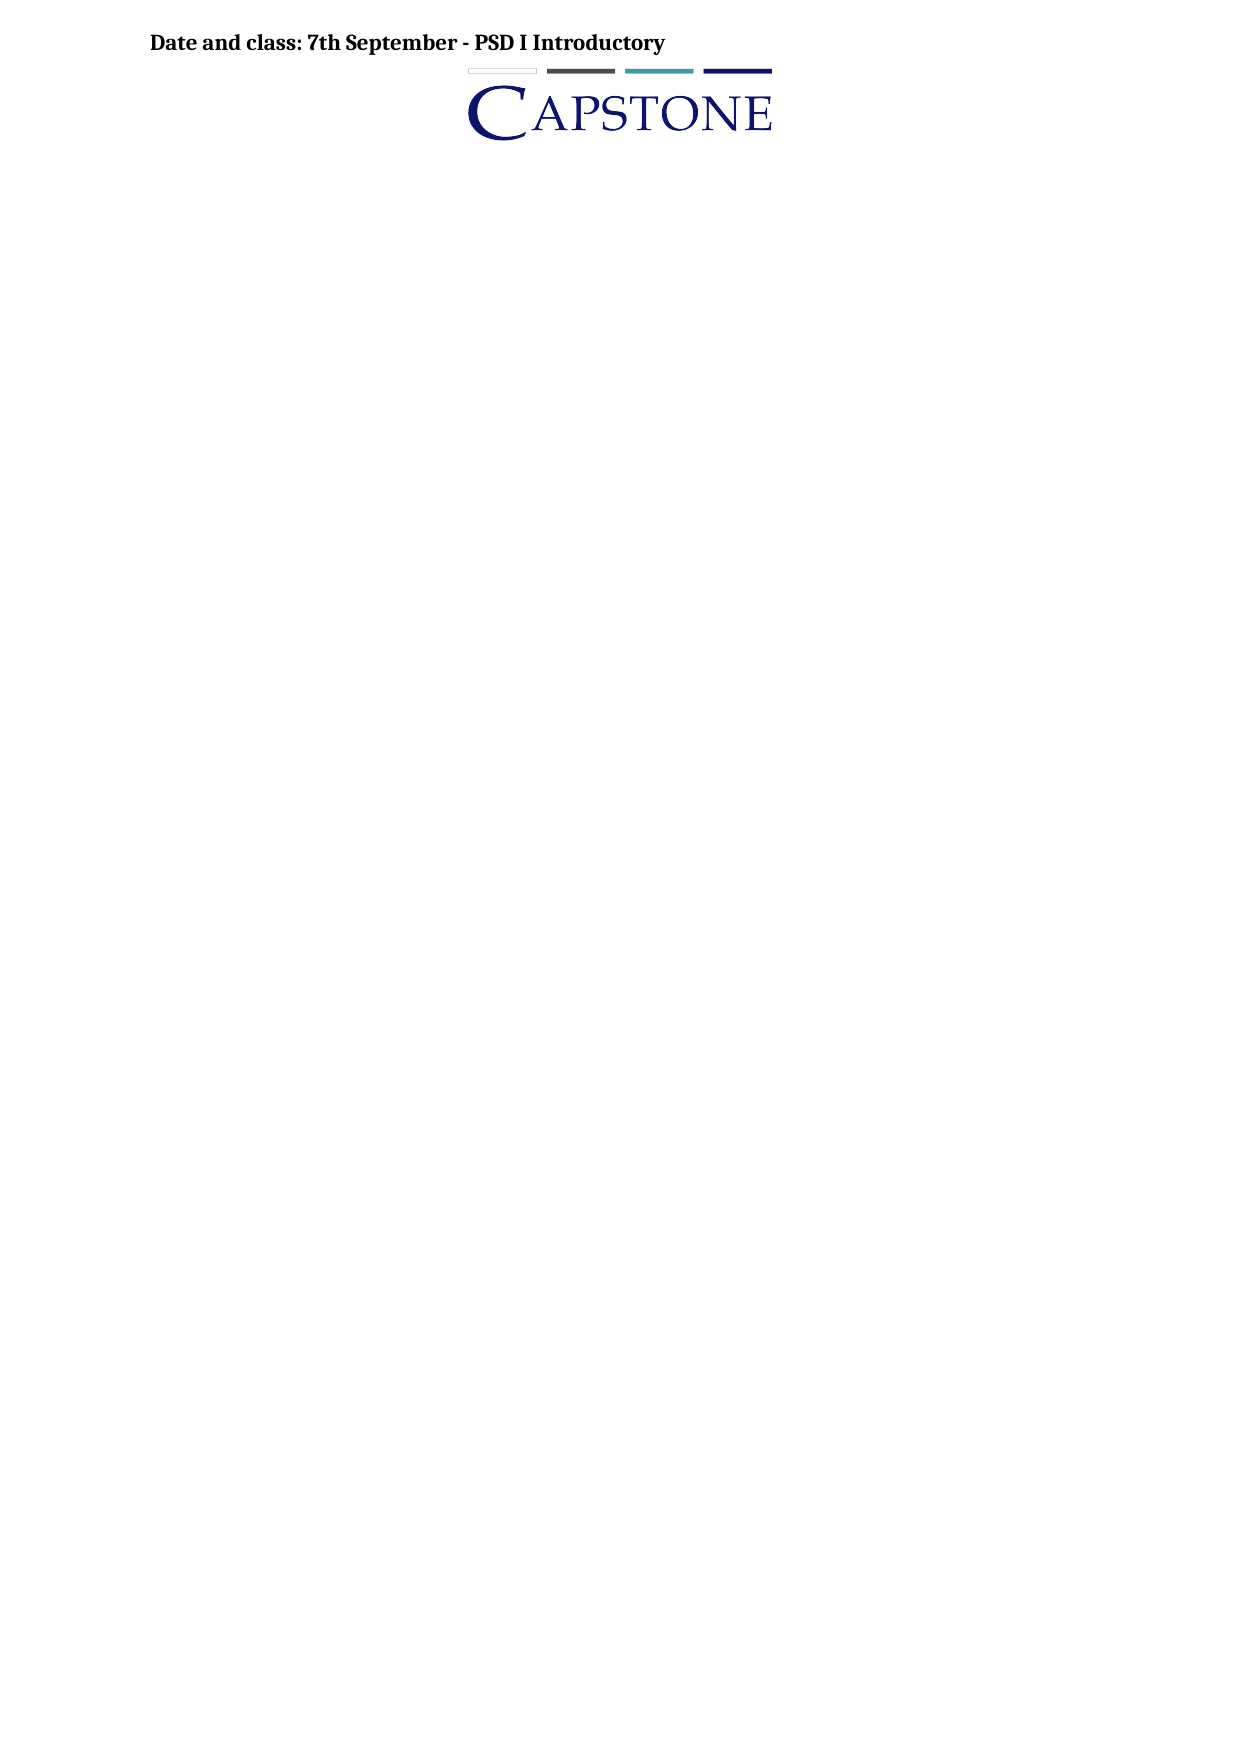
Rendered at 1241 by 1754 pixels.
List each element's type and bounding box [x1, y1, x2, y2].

picture [460, 60, 781, 147]
